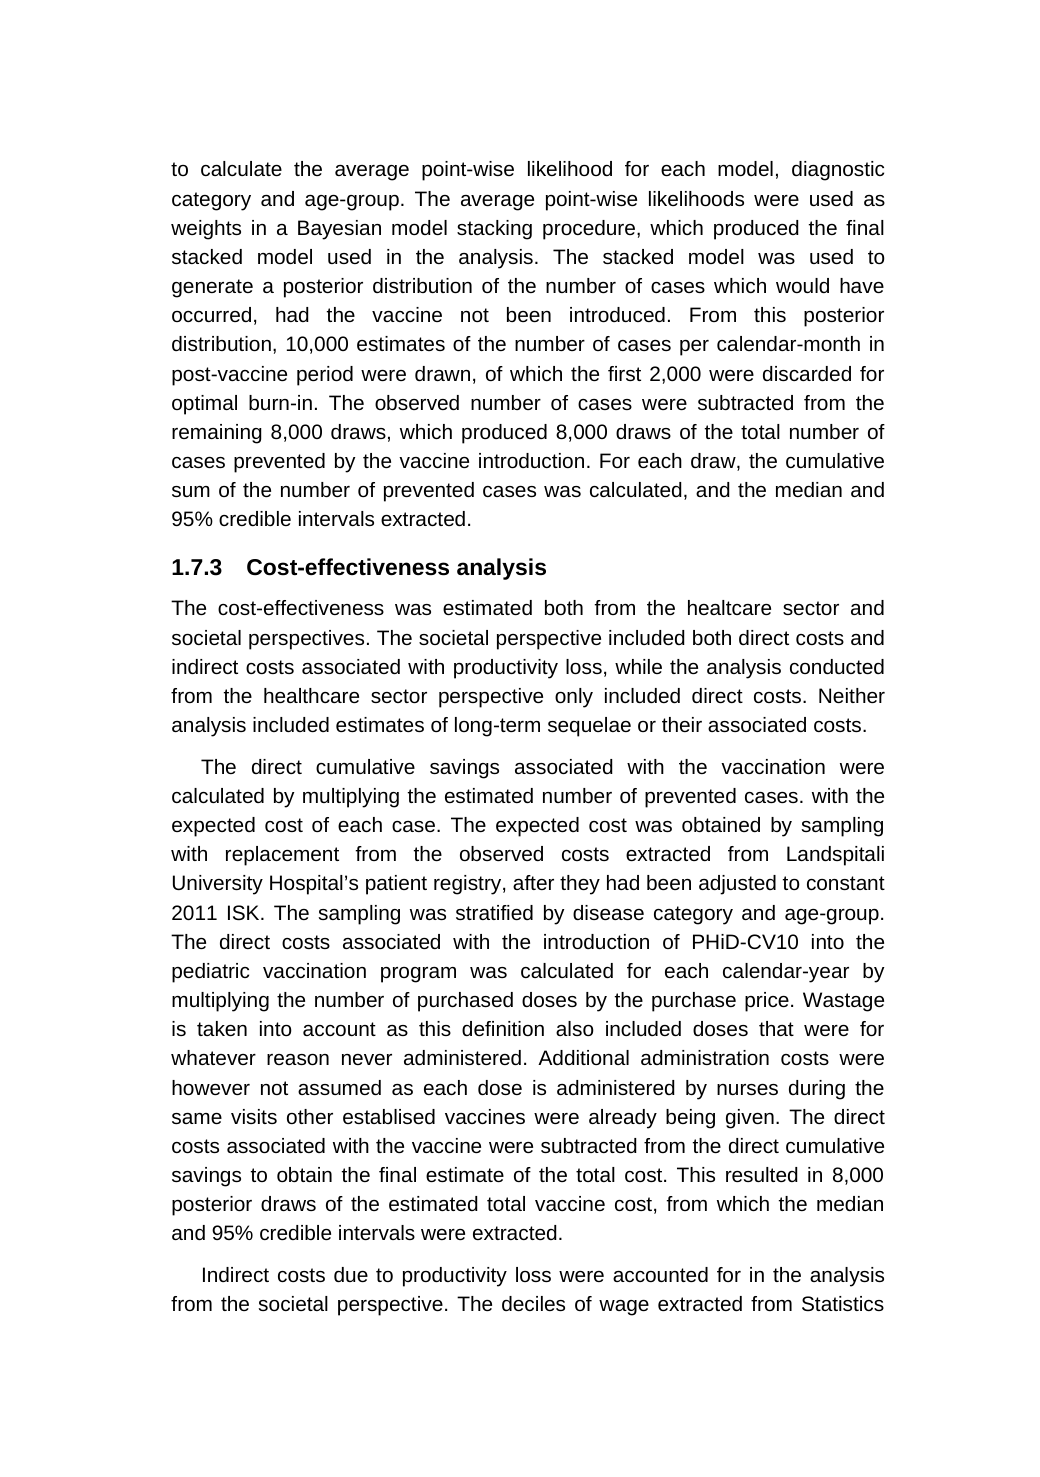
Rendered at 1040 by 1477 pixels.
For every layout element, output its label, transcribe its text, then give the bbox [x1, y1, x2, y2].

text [171, 1259, 886, 1317]
text The direct cumulative savings associated with the vaccination were calculated by multiplying the estimated number of prevented cases. with the expected cost of each case. The expected cost was obtained by sampling with replacement from the observed costs extracted from Landspitali University Hospital’s patient registry, after they had been adjusted to constant 2011 ISK. The sampling was stratified by disease category and age-group. The direct costs associated with the introduction of PHiD-CV10 into the pediatric vaccination program was calculated for each calendar-year by multiplying the number of purchased doses by the purchase price. Wastage is taken into account as this definition also included doses that were for whatever reason never administered. Additional administration costs were however not assumed as each dose is administered by nurses during the same visits other establised vaccines were already being given. The direct costs associated with the vaccine were subtracted from the direct cumulative savings to obtain the final estimate of the total cost. This resulted in 8,000 posterior draws of the estimated total vaccine cost, from which the median and 95% credible intervals were extracted. [171, 751, 886, 1247]
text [171, 153, 886, 533]
subtitle Cost-effectiveness analysis [171, 553, 886, 580]
text The cost-effectiveness was estimated both from the healtcare sector and societal perspectives. The societal perspective included both direct costs and indirect costs associated with productivity loss, while the analysis conducted from the healthcare sector perspective only included direct costs. Neither analysis included estimates of long-term sequelae or their associated costs. [171, 592, 886, 738]
